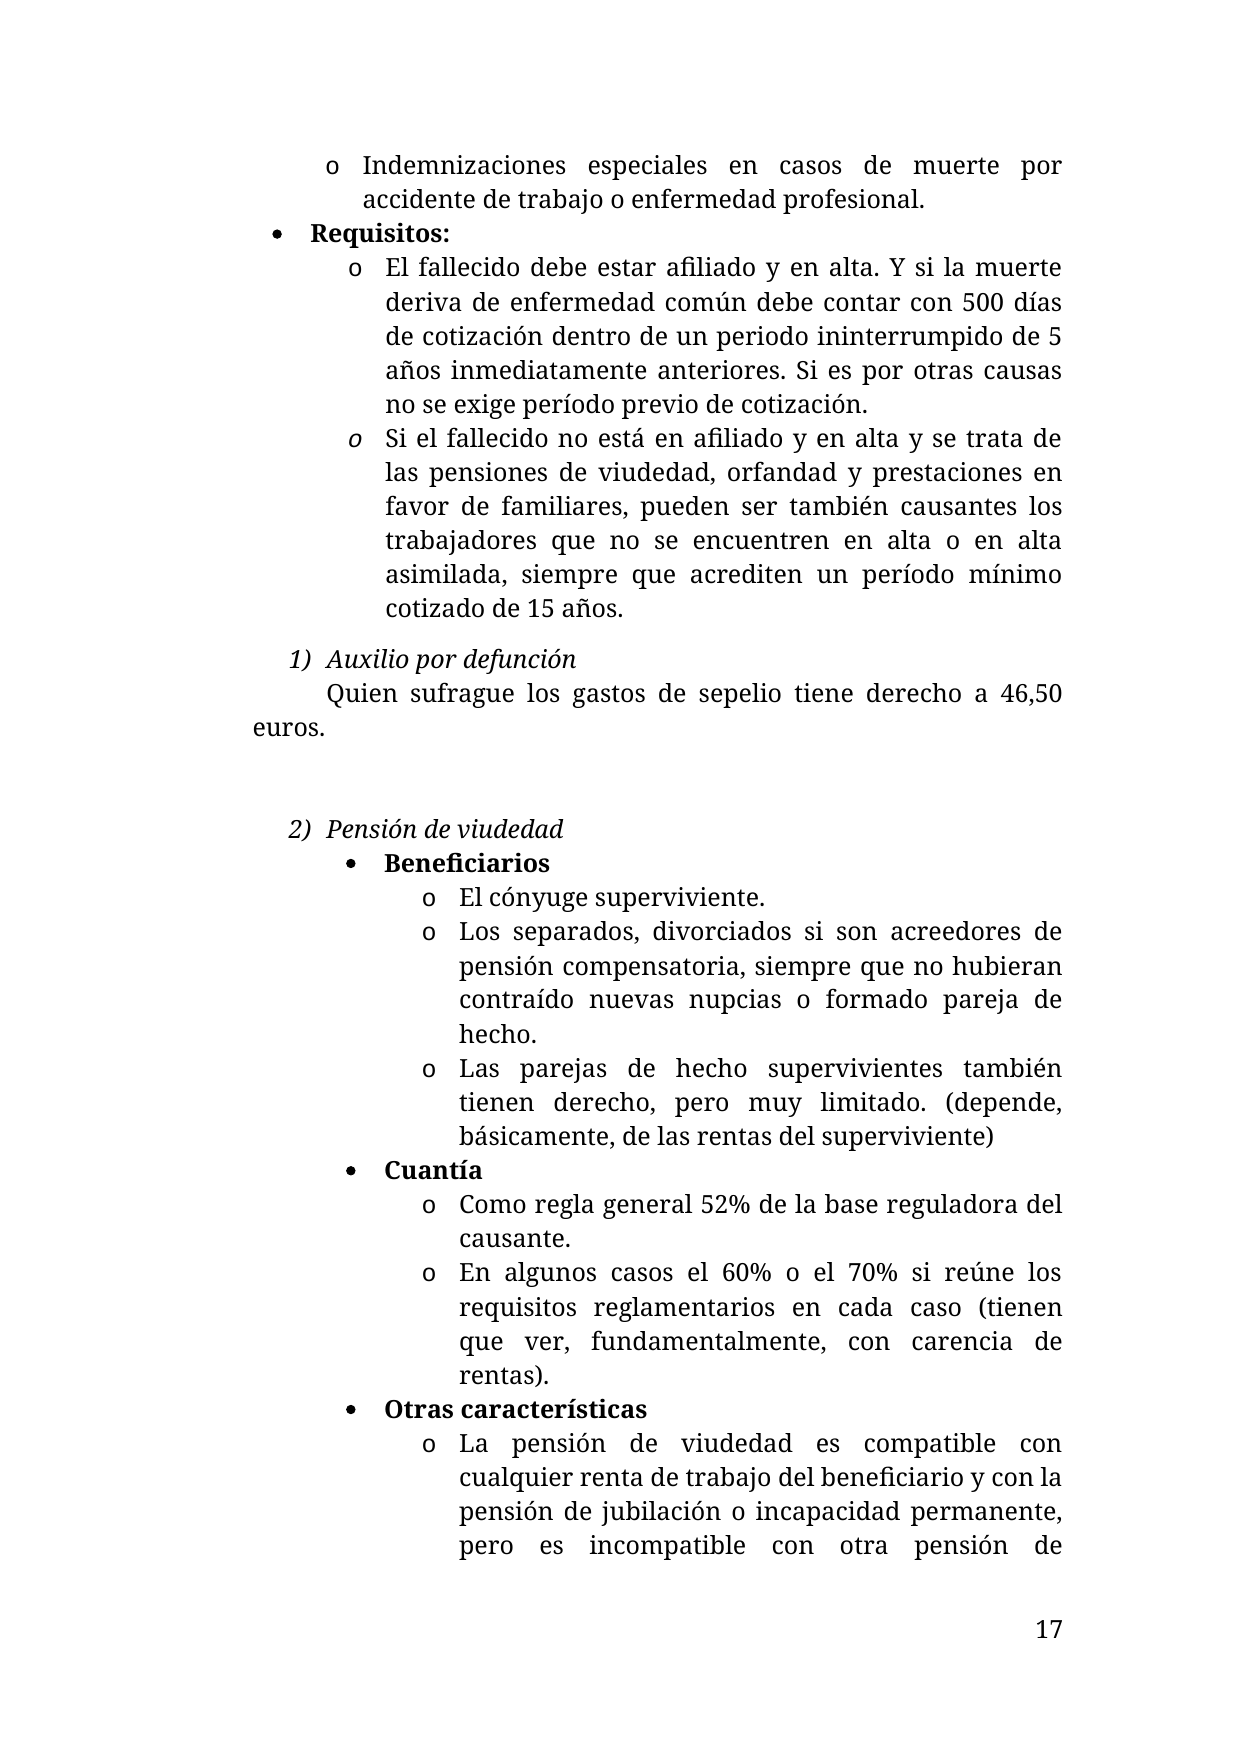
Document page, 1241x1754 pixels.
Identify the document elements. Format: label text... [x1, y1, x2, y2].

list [421, 1426, 1063, 1562]
list Las parejas de hecho supervivientes también tienen derecho, pero muy limitado. (depende, básicamente, de las rentas del superviviente) [421, 1050, 1063, 1153]
list Auxilio por defunción [288, 642, 1063, 676]
list El fallecido debe estar afiliado y en alta. Y si la muerte deriva de enfermedad común debe contar con 500 días de cotización dentro de un periodo ininterrumpido de 5 años inmediatamente anteriores. Si es por otras causas no se exige período previo de cotización. [348, 250, 1063, 421]
list Requisitos: [273, 216, 1063, 250]
list Los separados, divorciados si son acreedores de pensión compensatoria, siempre que no hubieran contraído nuevas nupcias o formado pareja de hecho. [421, 914, 1063, 1050]
list Si el fallecido no está en afiliado y en alta y se trata de las pensiones de viudedad, orfandad y prestaciones en favor de familiares, pueden ser también causantes los trabajadores que no se encuentren en alta o en alta asimilada, siempre que acrediten un período mínimo cotizado de 15 años. [348, 421, 1063, 625]
list Cuantía [346, 1153, 1063, 1187]
list Pensión de viudedad [288, 811, 1063, 846]
list En algunos casos el 60% o el 70% si reúne los requisitos reglamentarios en cada caso (tienen que ver, fundamentalmente, con carencia de rentas). [421, 1255, 1063, 1392]
text Quien sufrague los gastos de sepelio tiene derecho a 46,50 euros. [252, 676, 1063, 744]
list El cónyuge superviviente. [421, 879, 1063, 914]
list Indemnizaciones especiales en casos de muerte por accidente de trabajo o enfermedad profesional. [325, 148, 1063, 216]
list Otras características [346, 1392, 1063, 1426]
list Como regla general 52% de la base reguladora del causante. [421, 1187, 1063, 1255]
list Beneficiarios [346, 846, 1063, 879]
